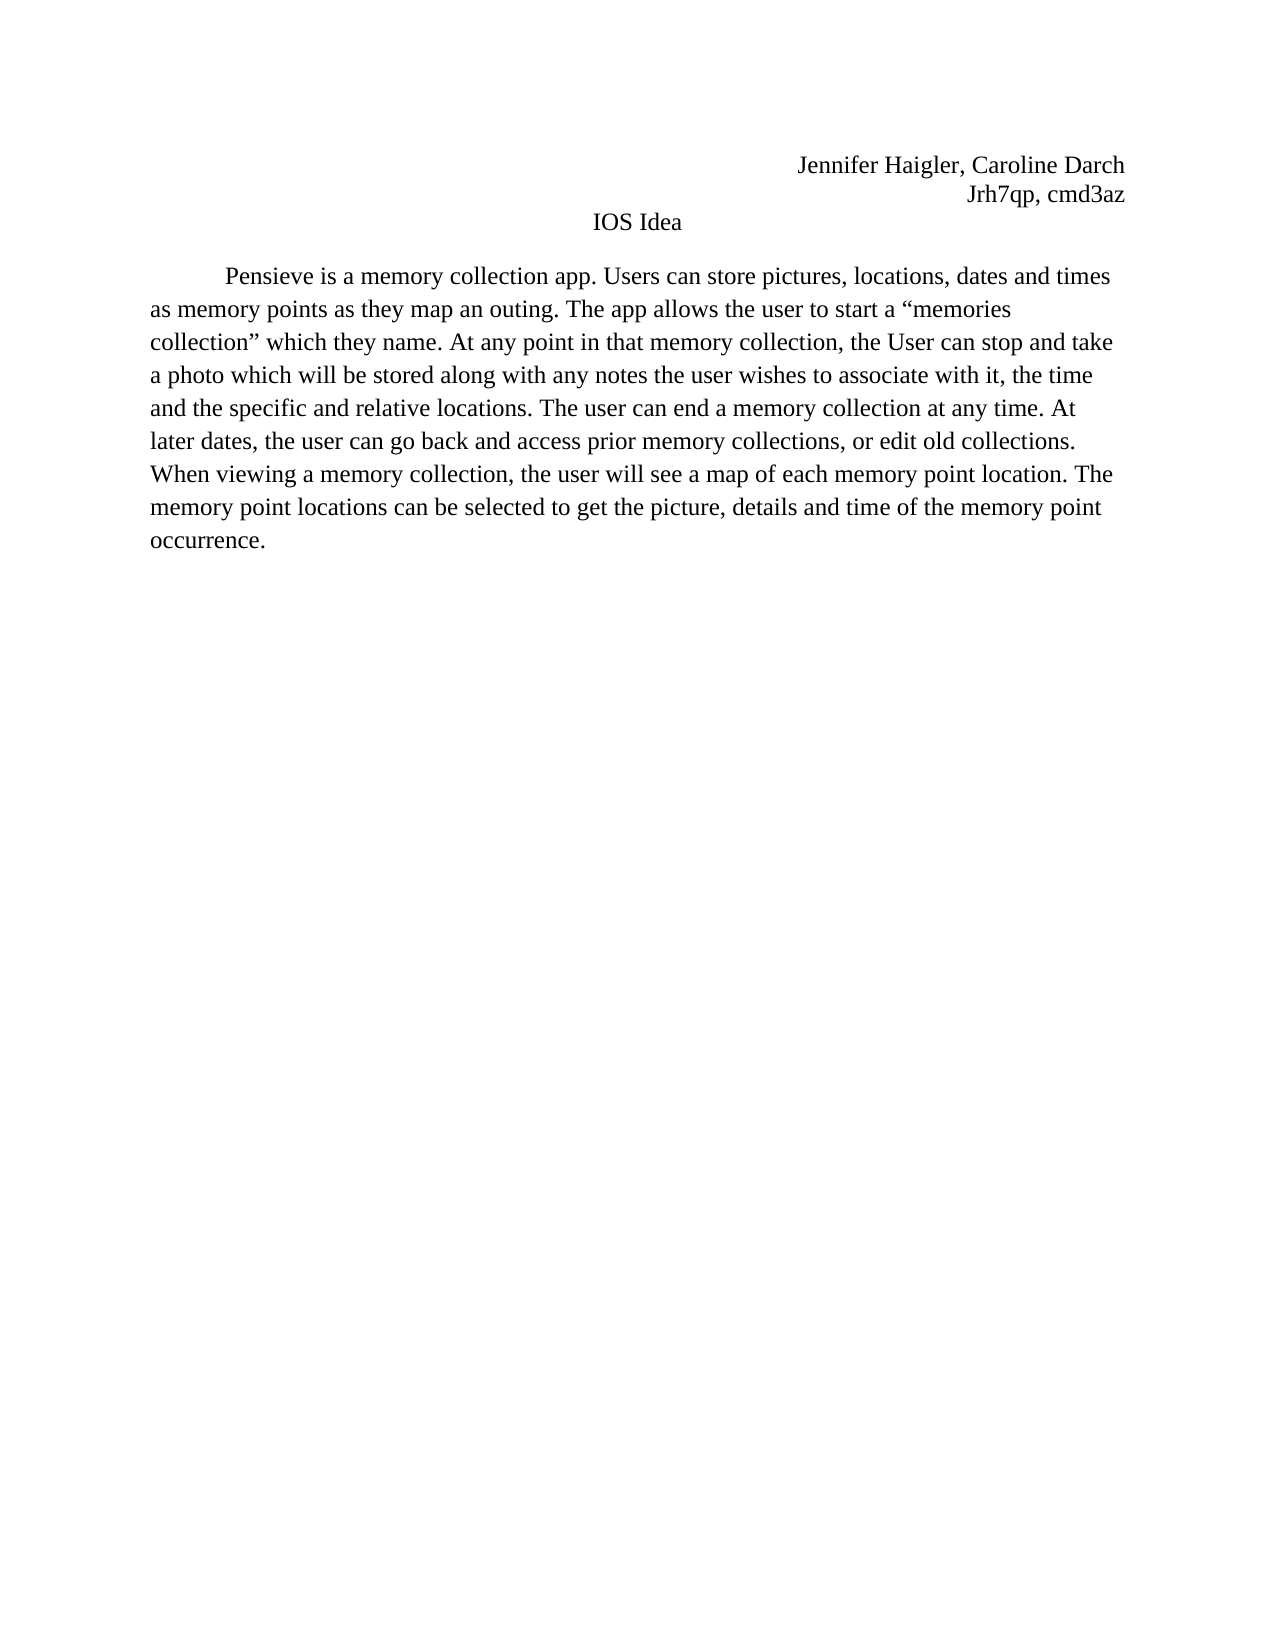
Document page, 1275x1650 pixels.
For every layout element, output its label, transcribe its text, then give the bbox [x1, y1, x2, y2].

text IOS Idea [150, 207, 1125, 236]
text Jennifer Haigler, Caroline Darch [150, 150, 1125, 179]
text Pensieve is a memory collection app. Users can store pictures, locations, dates and times as memory points as they map an outing. The app allows the user to start a “memories collection” which they name. At any point in that memory collection, the User can stop and take a photo which will be stored along with any notes the user wishes to associate with it, the time and the specific and relative locations. The user can end a memory collection at any time. At later dates, the user can go back and access prior memory collections, or edit old collections. When viewing a memory collection, the user will see a map of each memory point location. The memory point locations can be selected to get the picture, details and time of the memory point occurrence. [150, 261, 1125, 554]
text Jrh7qp, cmd3az [150, 179, 1125, 207]
